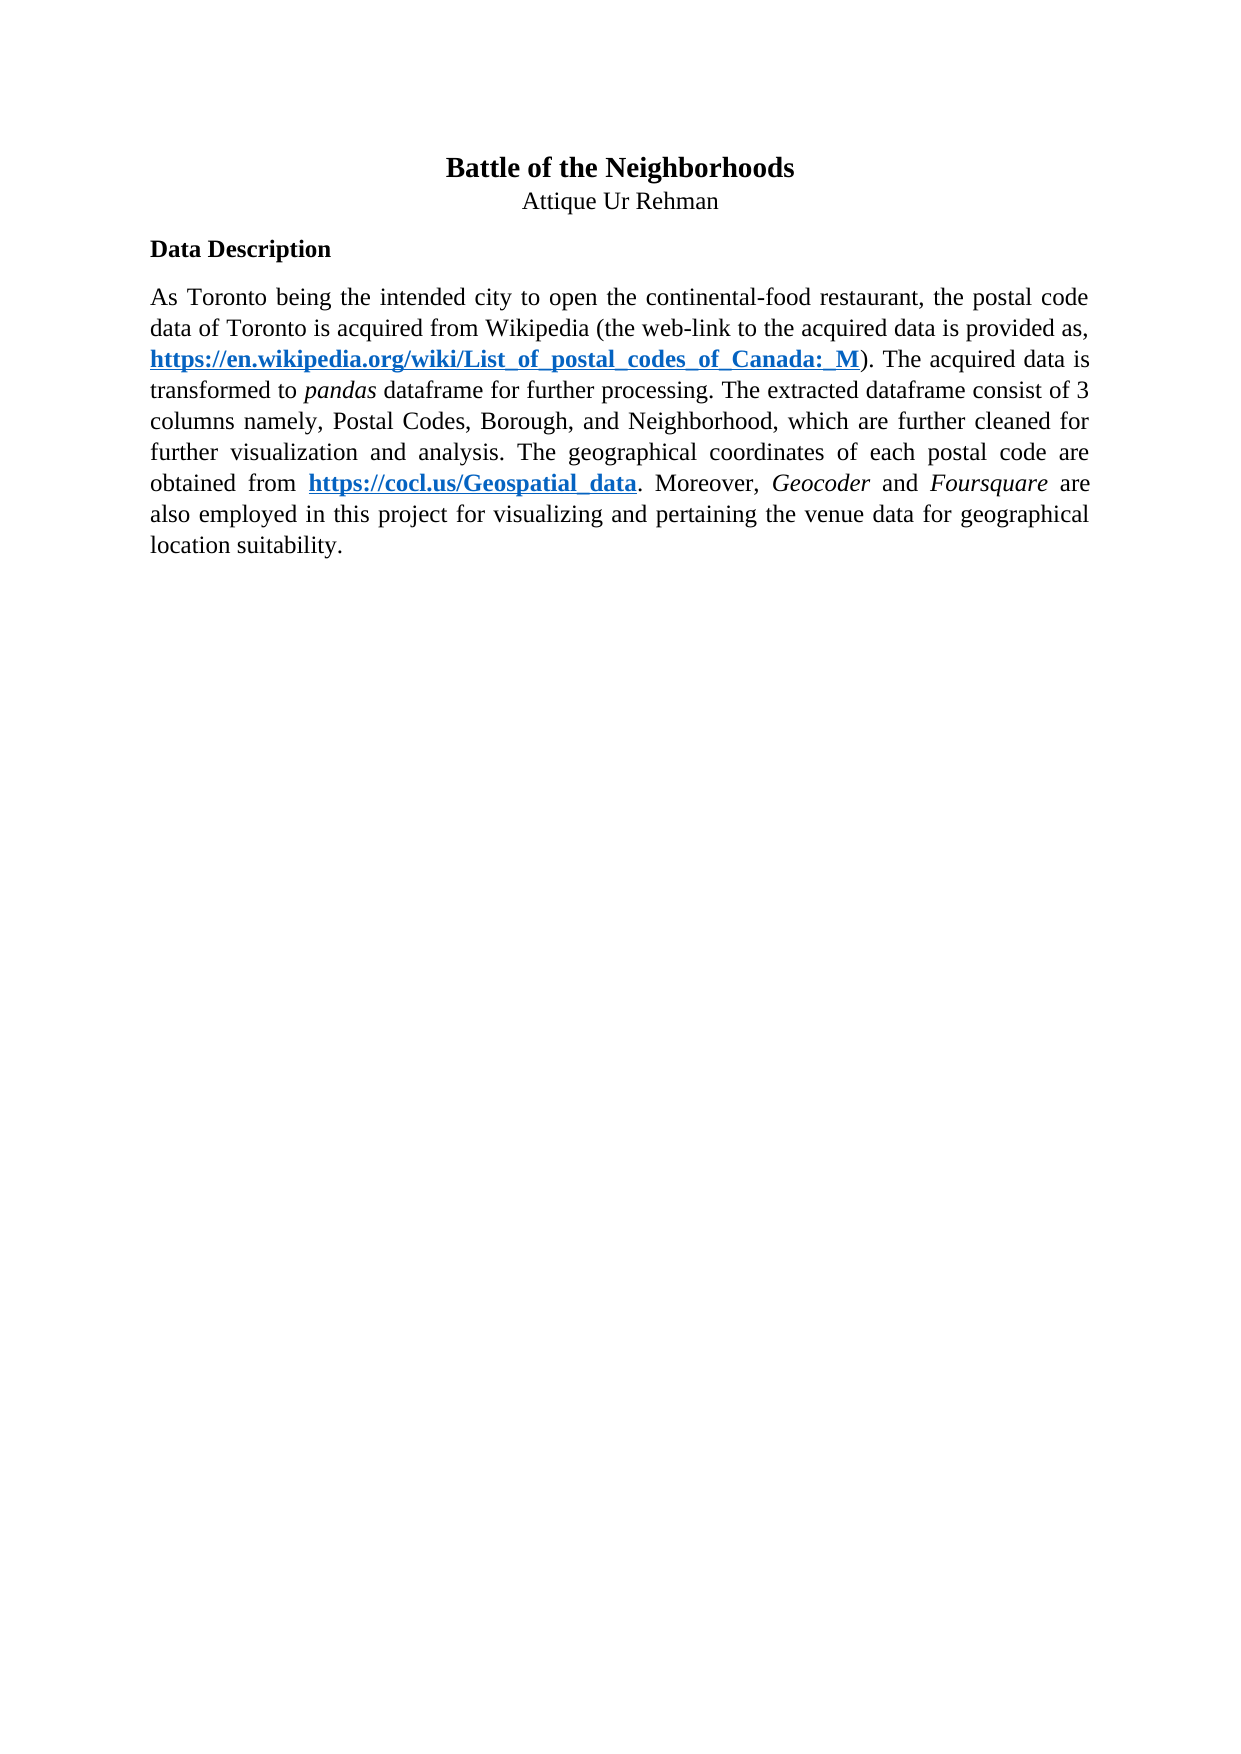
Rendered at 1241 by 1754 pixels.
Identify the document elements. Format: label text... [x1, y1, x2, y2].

title Battle of the Neighborhoods [150, 150, 1090, 183]
subtitle Data Description [150, 234, 1090, 263]
text Attique Ur Rehman [150, 186, 1090, 215]
subtitle As Toronto being the intended city to open the continental-food restaurant, the postal code data of Toronto is acquired from Wikipedia (the web-link to the acquired data is provided as, https://en.wikipedia.org/wiki/List_of_postal_codes_of_Canada:_M). The acquired data is transformed to pandas dataframe for further processing. The extracted dataframe consist of 3 columns namely, Postal Codes, Borough, and Neighborhood, which are further cleaned for further visualization and analysis. The geographical coordinates of each postal code are obtained from https://cocl.us/Geospatial_data. Moreover, Geocoder and Foursquare are also employed in this project for visualizing and pertaining the venue data for geographical location suitability. [150, 282, 1090, 559]
